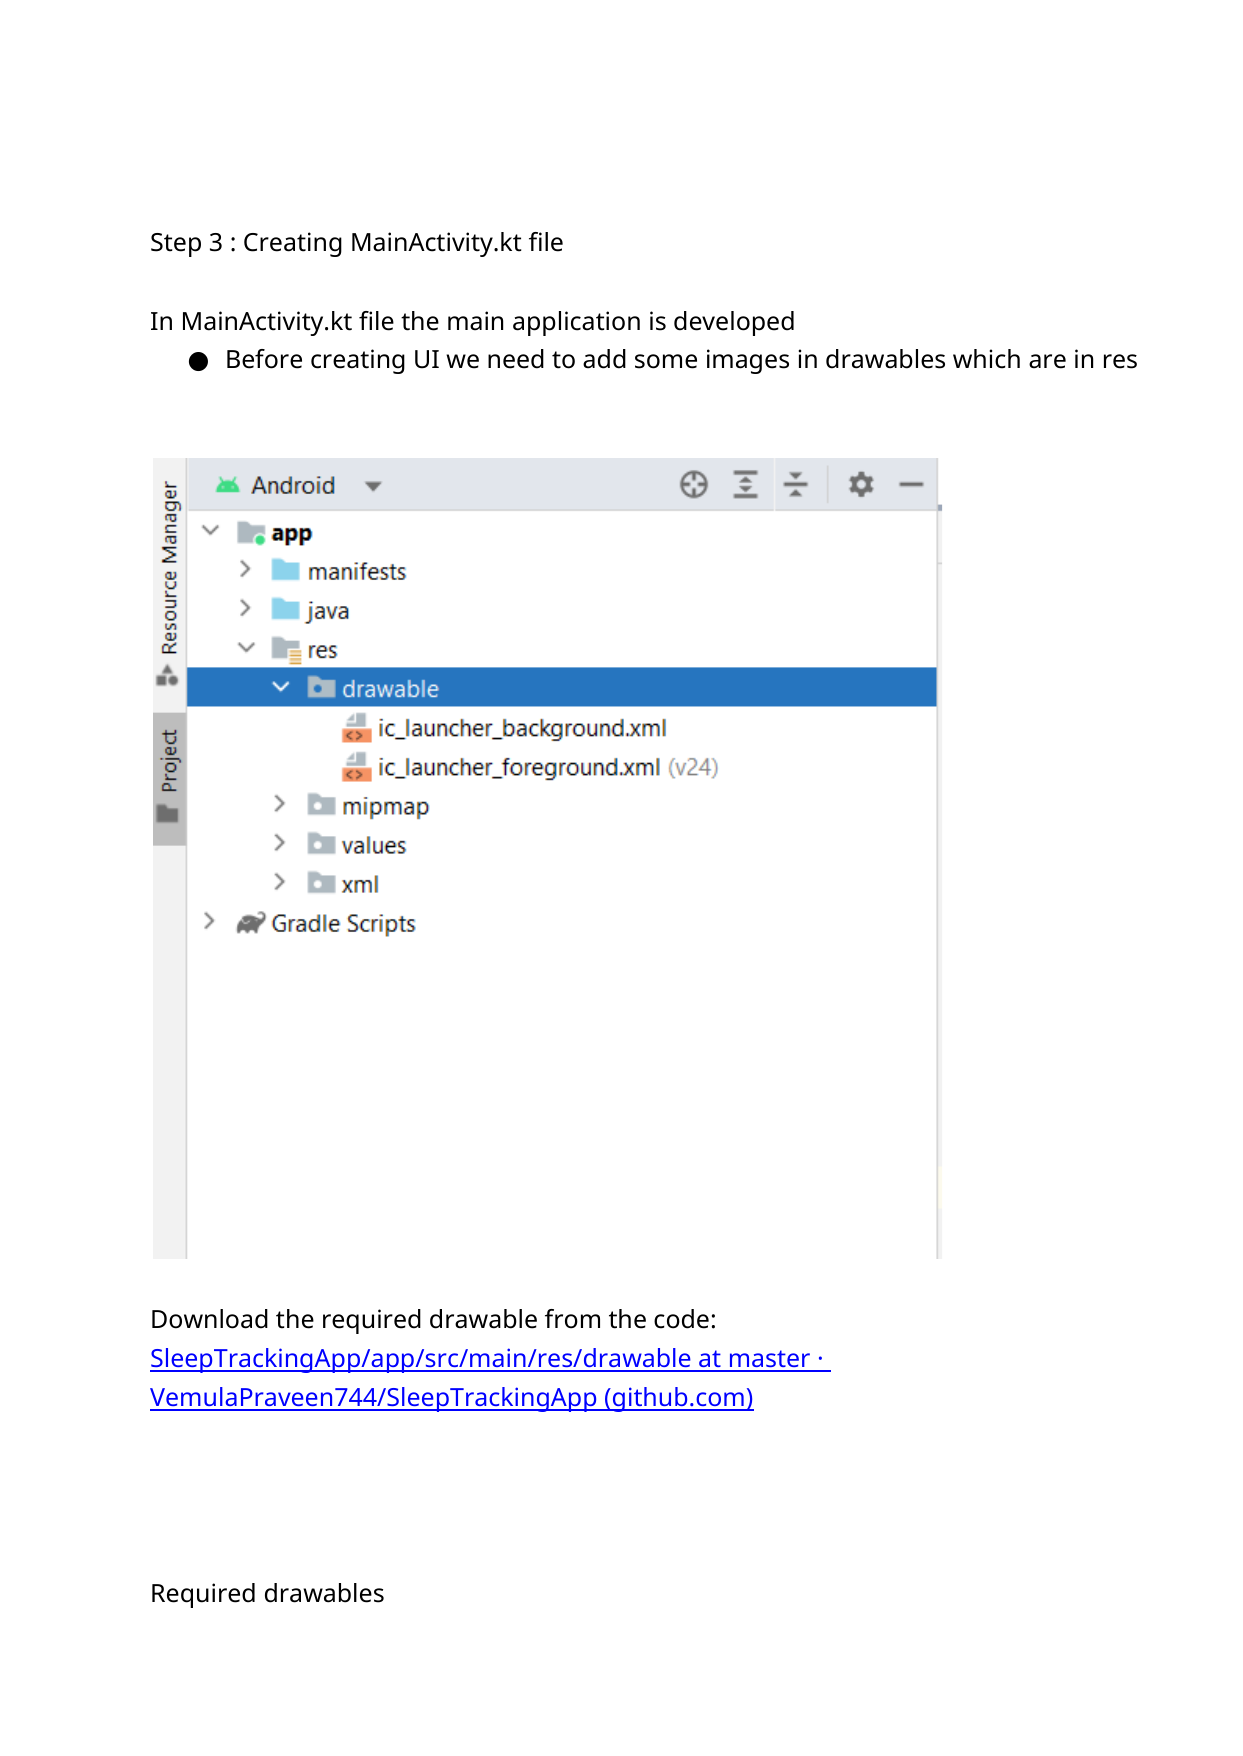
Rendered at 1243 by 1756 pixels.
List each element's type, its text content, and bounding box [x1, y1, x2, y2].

list Before creating UI we need to add some images in drawables which are in res [187, 342, 1145, 376]
text Download the required drawable from the code: SleepTrackingApp/app/src/main/res/drawable at master · VemulaPraveen744/SleepTrackingApp (github.com) [150, 1302, 1015, 1414]
text Step 3 : Creating MainActivity.kt file [150, 225, 1145, 259]
text Required drawables [150, 1576, 1145, 1610]
picture [153, 458, 943, 1259]
text In MainActivity.kt file the main application is developed [150, 303, 1145, 337]
